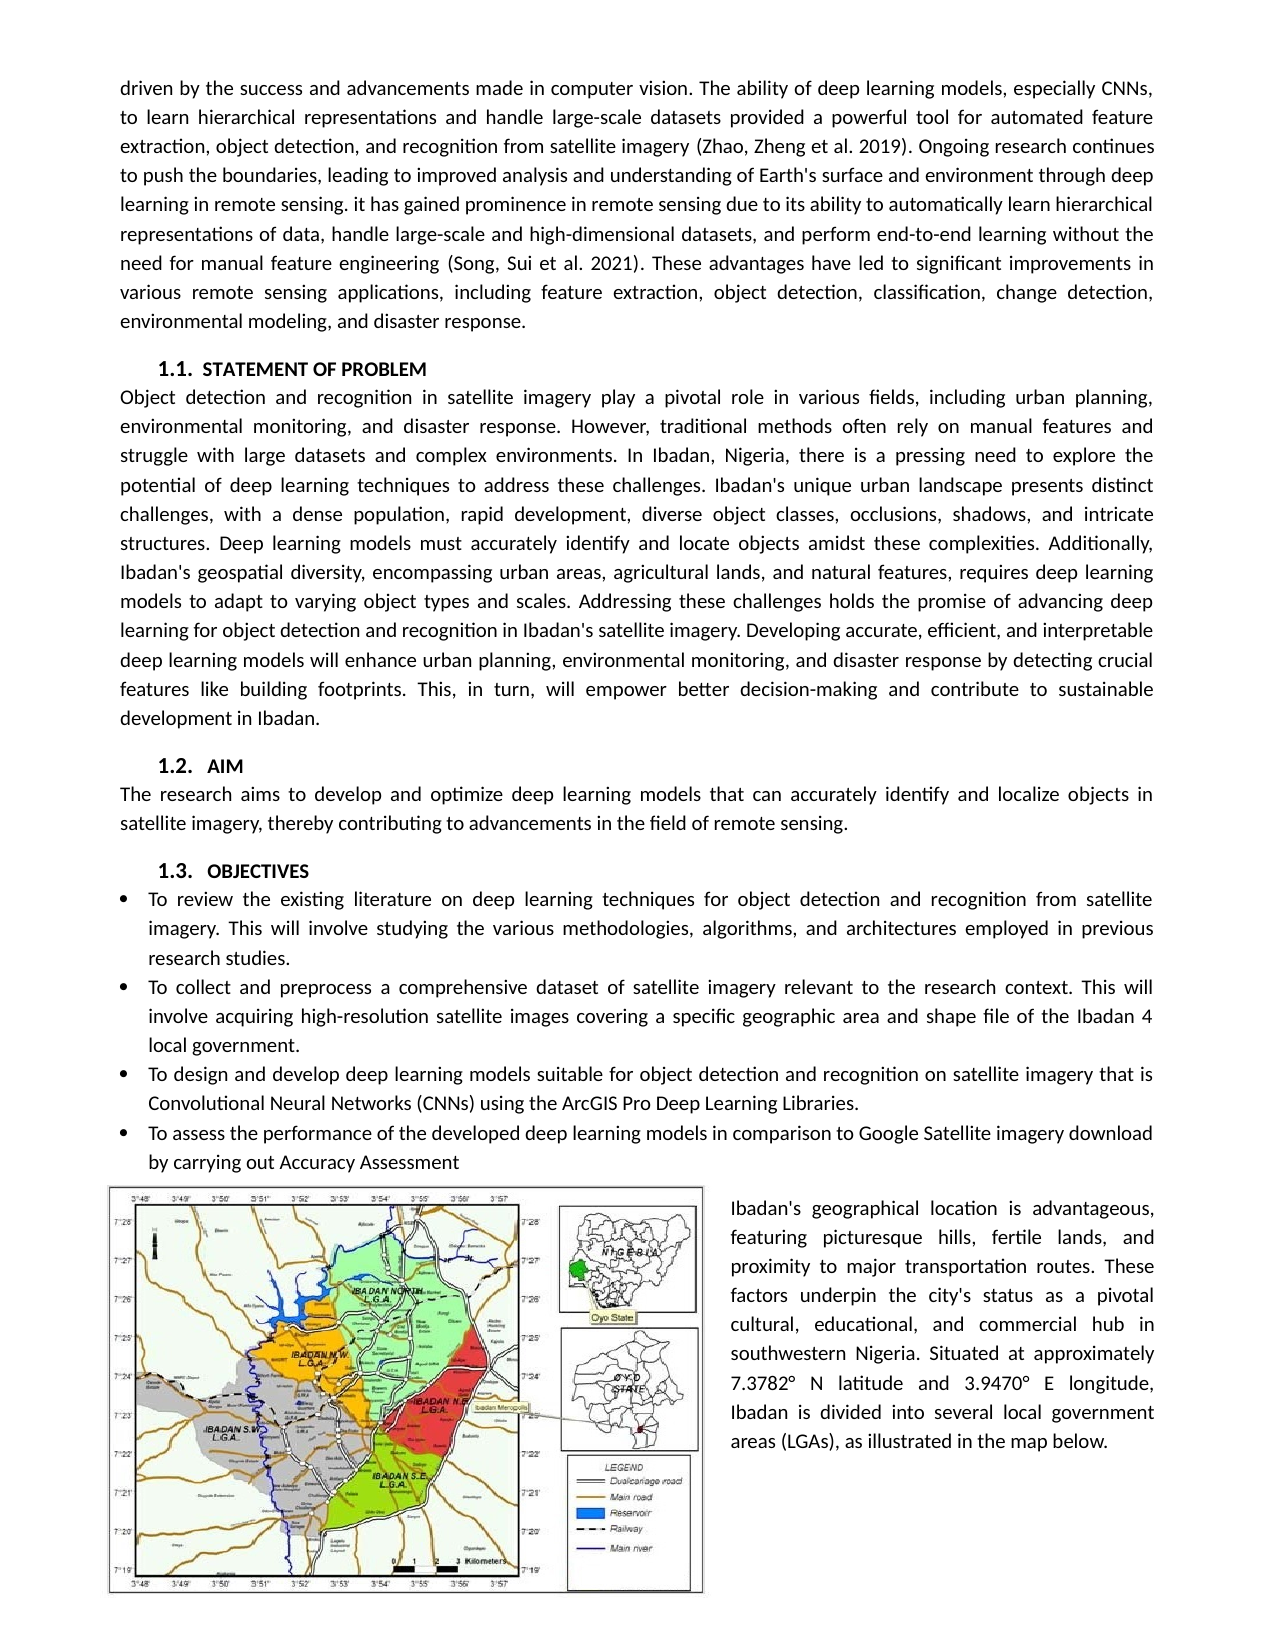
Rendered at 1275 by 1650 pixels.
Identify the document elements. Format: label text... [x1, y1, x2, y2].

list To review the existing literature on deep learning techniques for object detection and recognition from satellite imagery. This will involve studying the various methodologies, algorithms, and architectures employed in previous research studies. [120, 886, 1155, 970]
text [120, 75, 1155, 334]
text Ibadan's geographical location is advantageous, featuring picturesque hills, fertile lands, and proximity to major transportation routes. These factors underpin the city's status as a pivotal cultural, educational, and commercial hub in southwestern Nigeria. Situated at approximately 7.3782° N latitude and 3.9470° E longitude, Ibadan is divided into several local government areas (LGAs), as illustrated in the map below.Top of Form [712, 1195, 1155, 1453]
list To assess the performance of the developed deep learning models in comparison to Google Satellite imagery download by carrying out Accuracy Assessment [120, 1120, 1155, 1174]
text The research aims to develop and optimize deep learning models that can accurately identify and localize objects in satellite imagery, thereby contributing to advancements in the field of remote sensing. [120, 781, 1155, 836]
subtitle OBJECTIVES [157, 856, 1155, 884]
subtitle STATEMENT OF PROBLEM [157, 354, 1155, 382]
picture [98, 1178, 712, 1598]
list To design and develop deep learning models suitable for object detection and recognition on satellite imagery that is Convolutional Neural Networks (CNNs) using the ArcGIS Pro Deep Learning Libraries. [120, 1061, 1155, 1116]
text Object detection and recognition in satellite imagery play a pivotal role in various fields, including urban planning, environmental monitoring, and disaster response. However, traditional methods often rely on manual features and struggle with large datasets and complex environments. In Ibadan, Nigeria, there is a pressing need to explore the potential of deep learning techniques to address these challenges. Ibadan's unique urban landscape presents distinct challenges, with a dense population, rapid development, diverse object classes, occlusions, shadows, and intricate structures. Deep learning models must accurately identify and locate objects amidst these complexities. Additionally, Ibadan's geospatial diversity, encompassing urban areas, agricultural lands, and natural features, requires deep learning models to adapt to varying object types and scales. Addressing these challenges holds the promise of advancing deep learning for object detection and recognition in Ibadan's satellite imagery. Developing accurate, efficient, and interpretable deep learning models will enhance urban planning, environmental monitoring, and disaster response by detecting crucial features like building footprints. This, in turn, will empower better decision-making and contribute to sustainable development in Ibadan. [120, 384, 1155, 731]
list To collect and preprocess a comprehensive dataset of satellite imagery relevant to the research context. This will involve acquiring high-resolution satellite images covering a specific geographic area and shape file of the Ibadan 4 local government. [120, 974, 1155, 1058]
subtitle AIM [157, 751, 1155, 779]
